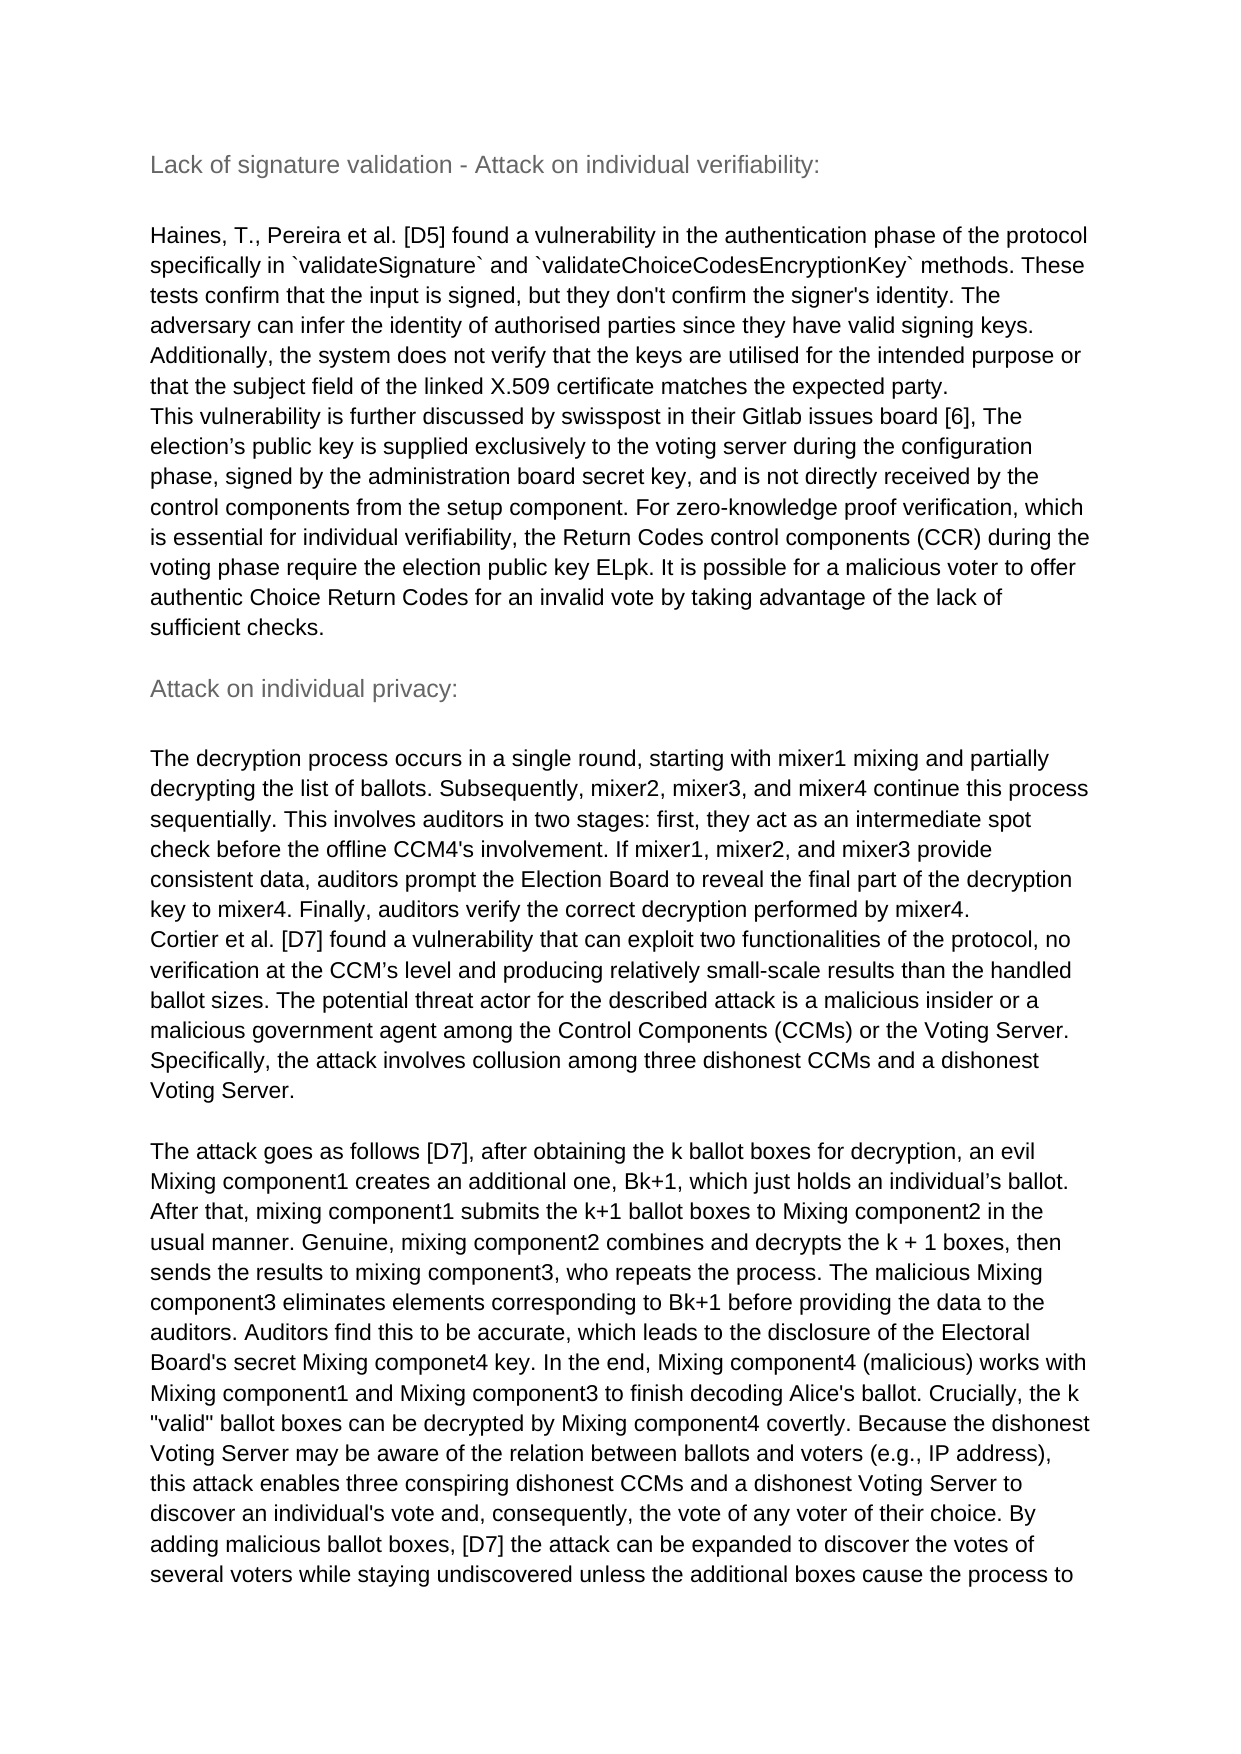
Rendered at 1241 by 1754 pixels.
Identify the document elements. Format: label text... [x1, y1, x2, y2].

subtitle Lack of signature validation - Attack on individual verifiability: [150, 150, 1090, 179]
subtitle Attack on individual privacy: [150, 674, 1090, 702]
text Cortier et al. [D7] found a vulnerability that can exploit two functionalities of the protocol, no verification at the CCM’s level and producing relatively small-scale results than the handled ballot sizes. The potential threat actor for the described attack is a malicious insider or a malicious government agent among the Control Components (CCMs) or the Voting Server. Specifically, the attack involves collusion among three dishonest CCMs and a dishonest Voting Server. [150, 926, 1090, 1104]
text This vulnerability is further discussed by swisspost in their Gitlab issues board [6], The election’s public key is supplied exclusively to the voting server during the configuration phase, signed by the administration board secret key, and is not directly received by the control components from the setup component. For zero-knowledge proof verification, which is essential for individual verifiability, the Return Codes control components (CCR) during the voting phase require the election public key ELpk. It is possible for a malicious voter to offer authentic Choice Return Codes for an invalid vote by taking advantage of the lack of sufficient checks. [150, 403, 1090, 641]
text The decryption process occurs in a single round, starting with mixer1 mixing and partially decrypting the list of ballots. Subsequently, mixer2, mixer3, and mixer4 continue this process sequentially. This involves auditors in two stages: first, they act as an intermediate spot check before the offline CCM4's involvement. If mixer1, mixer2, and mixer3 provide consistent data, auditors prompt the Election Board to reveal the final part of the decryption key to mixer4. Finally, auditors verify the correct decryption performed by mixer4. [150, 745, 1090, 923]
text Haines, T., Pereira et al. [D5] found a vulnerability in the authentication phase of the protocol specifically in `validateSignature` and `validateChoiceCodesEncryptionKey` methods. These tests confirm that the input is signed, but they don't confirm the signer's identity. The adversary can infer the identity of authorised parties since they have valid signing keys. Additionally, the system does not verify that the keys are utilised for the intended purpose or that the subject field of the linked X.509 certificate matches the expected party. [150, 222, 1090, 399]
